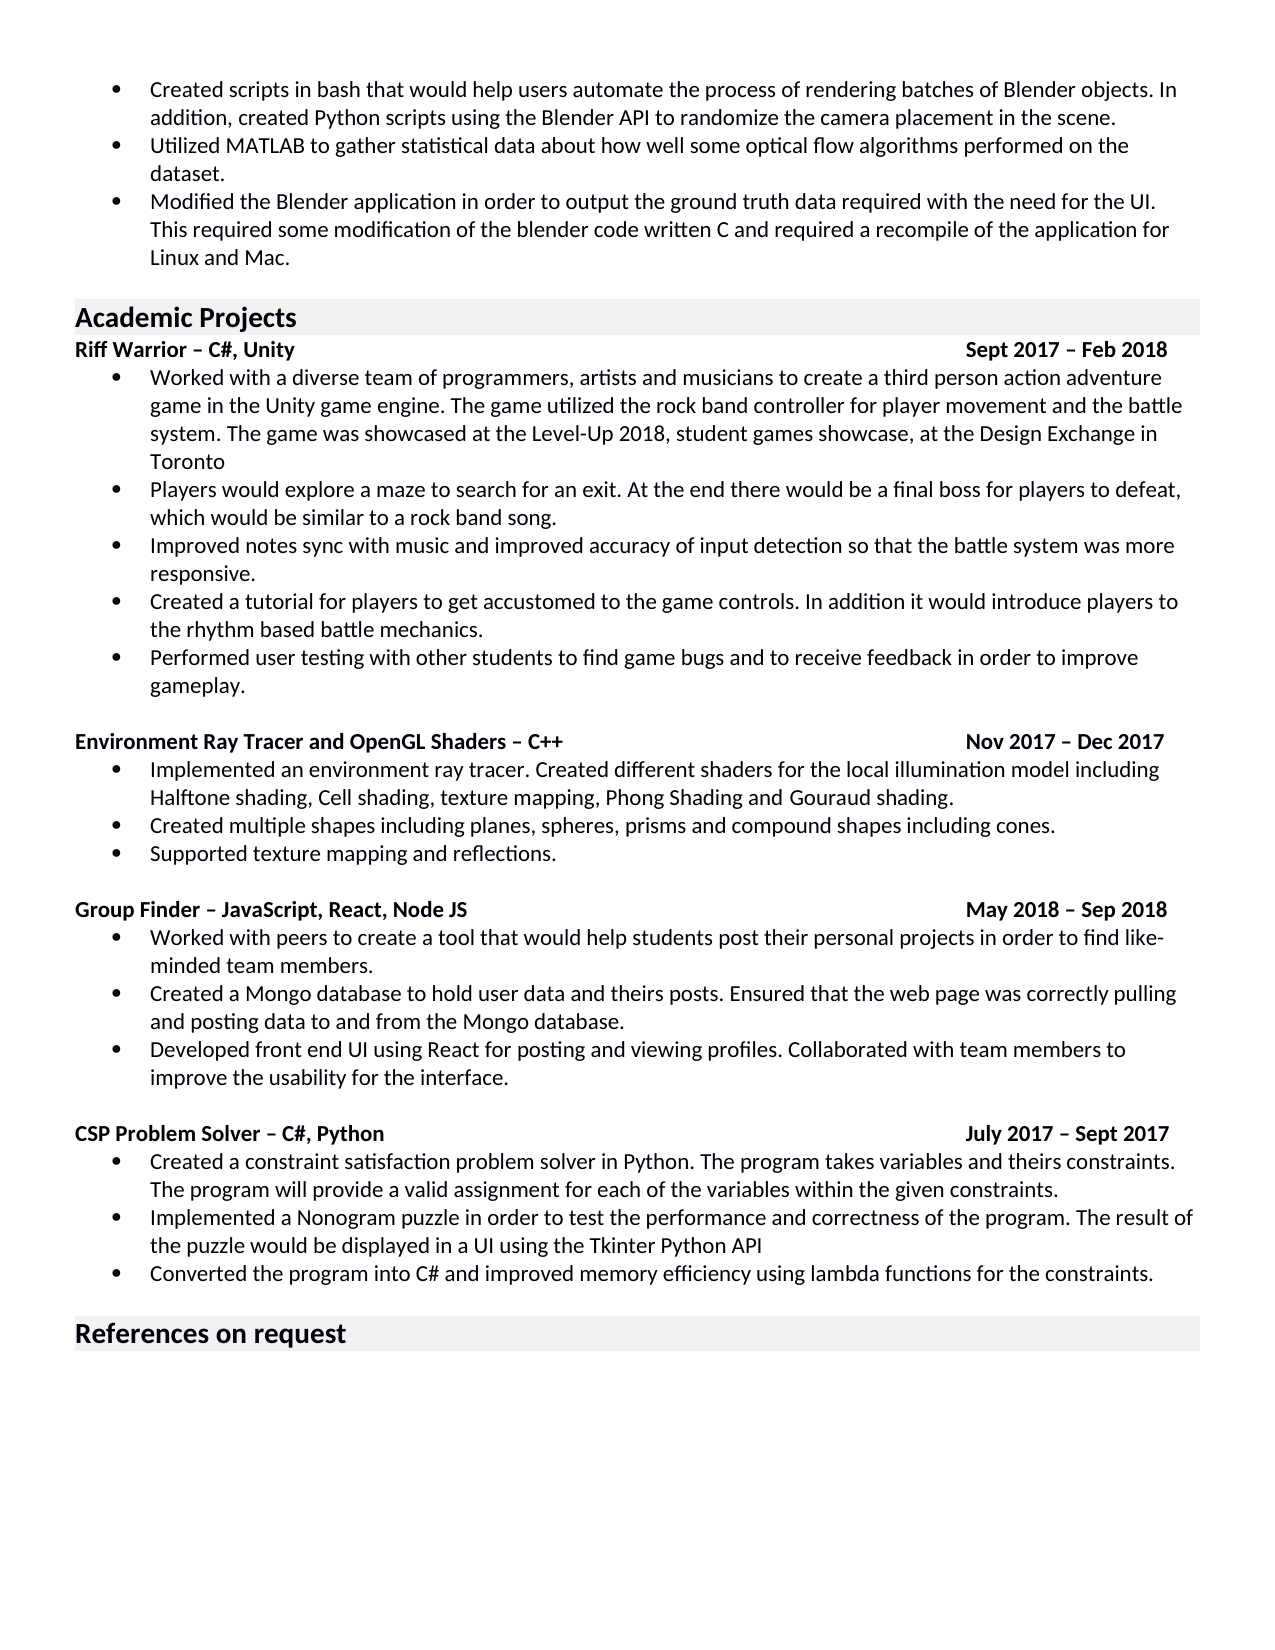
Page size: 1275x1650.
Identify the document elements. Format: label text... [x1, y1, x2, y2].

list Worked with peers to create a tool that would help students post their personal projects in order to find like-minded team members. [112, 923, 1200, 979]
list Converted the program into C# and improved memory efficiency using lambda functions for the constraints. [112, 1259, 1200, 1287]
list Created a constraint satisfaction problem solver in Python. The program takes variables and theirs constraints. The program will provide a valid assignment for each of the variables within the given constraints. [112, 1147, 1200, 1203]
list Improved notes sync with music and improved accuracy of input detection so that the battle system was more responsive. [112, 531, 1200, 587]
list Worked with a diverse team of programmers, artists and musicians to create a third person action adventure game in the Unity game engine. The game utilized the rock band controller for player movement and the battle system. The game was showcased at the Level-Up 2018, student games showcase, at the Design Exchange in Toronto [112, 363, 1200, 475]
list Implemented a Nonogram puzzle in order to test the performance and correctness of the program. The result of the puzzle would be displayed in a UI using the Tkinter Python API [112, 1203, 1200, 1259]
text Riff Warrior – C#, Unity Sept 2017 – Feb 2018 [75, 335, 1200, 363]
list Utilized MATLAB to gather statistical data about how well some optical flow algorithms performed on the dataset. [112, 131, 1200, 187]
list Players would explore a maze to search for an exit. At the end there would be a final boss for players to defeat, which would be similar to a rock band song. [112, 475, 1200, 531]
list Created multiple shapes including planes, spheres, prisms and compound shapes including cones. [112, 811, 1200, 839]
text Group Finder – JavaScript, React, Node JS May 2018 – Sep 2018 [75, 895, 1200, 923]
list Supported texture mapping and reflections. [112, 839, 1200, 867]
text Academic Projects [75, 299, 1200, 335]
text CSP Problem Solver – C#, Python July 2017 – Sept 2017 [75, 1119, 1200, 1147]
list Implemented an environment ray tracer. Created different shaders for the local illumination model including Halftone shading, Cell shading, texture mapping, Phong Shading and Gouraud shading. [112, 755, 1200, 811]
text Environment Ray Tracer and OpenGL Shaders – C++ Nov 2017 – Dec 2017 [75, 727, 1200, 755]
list Created a tutorial for players to get accustomed to the game controls. In addition it would introduce players to the rhythm based battle mechanics. [112, 587, 1200, 643]
list Created a Mongo database to hold user data and theirs posts. Ensured that the web page was correctly pulling and posting data to and from the Mongo database. [112, 979, 1200, 1035]
list Modified the Blender application in order to output the ground truth data required with the need for the UI. This required some modification of the blender code written C and required a recompile of the application for Linux and Mac. [112, 187, 1200, 271]
list Performed user testing with other students to find game bugs and to receive feedback in order to improve gameplay. [112, 643, 1200, 699]
list Developed front end UI using React for posting and viewing profiles. Collaborated with team members to improve the usability for the interface. [112, 1035, 1200, 1091]
text References on request [75, 1316, 1200, 1351]
